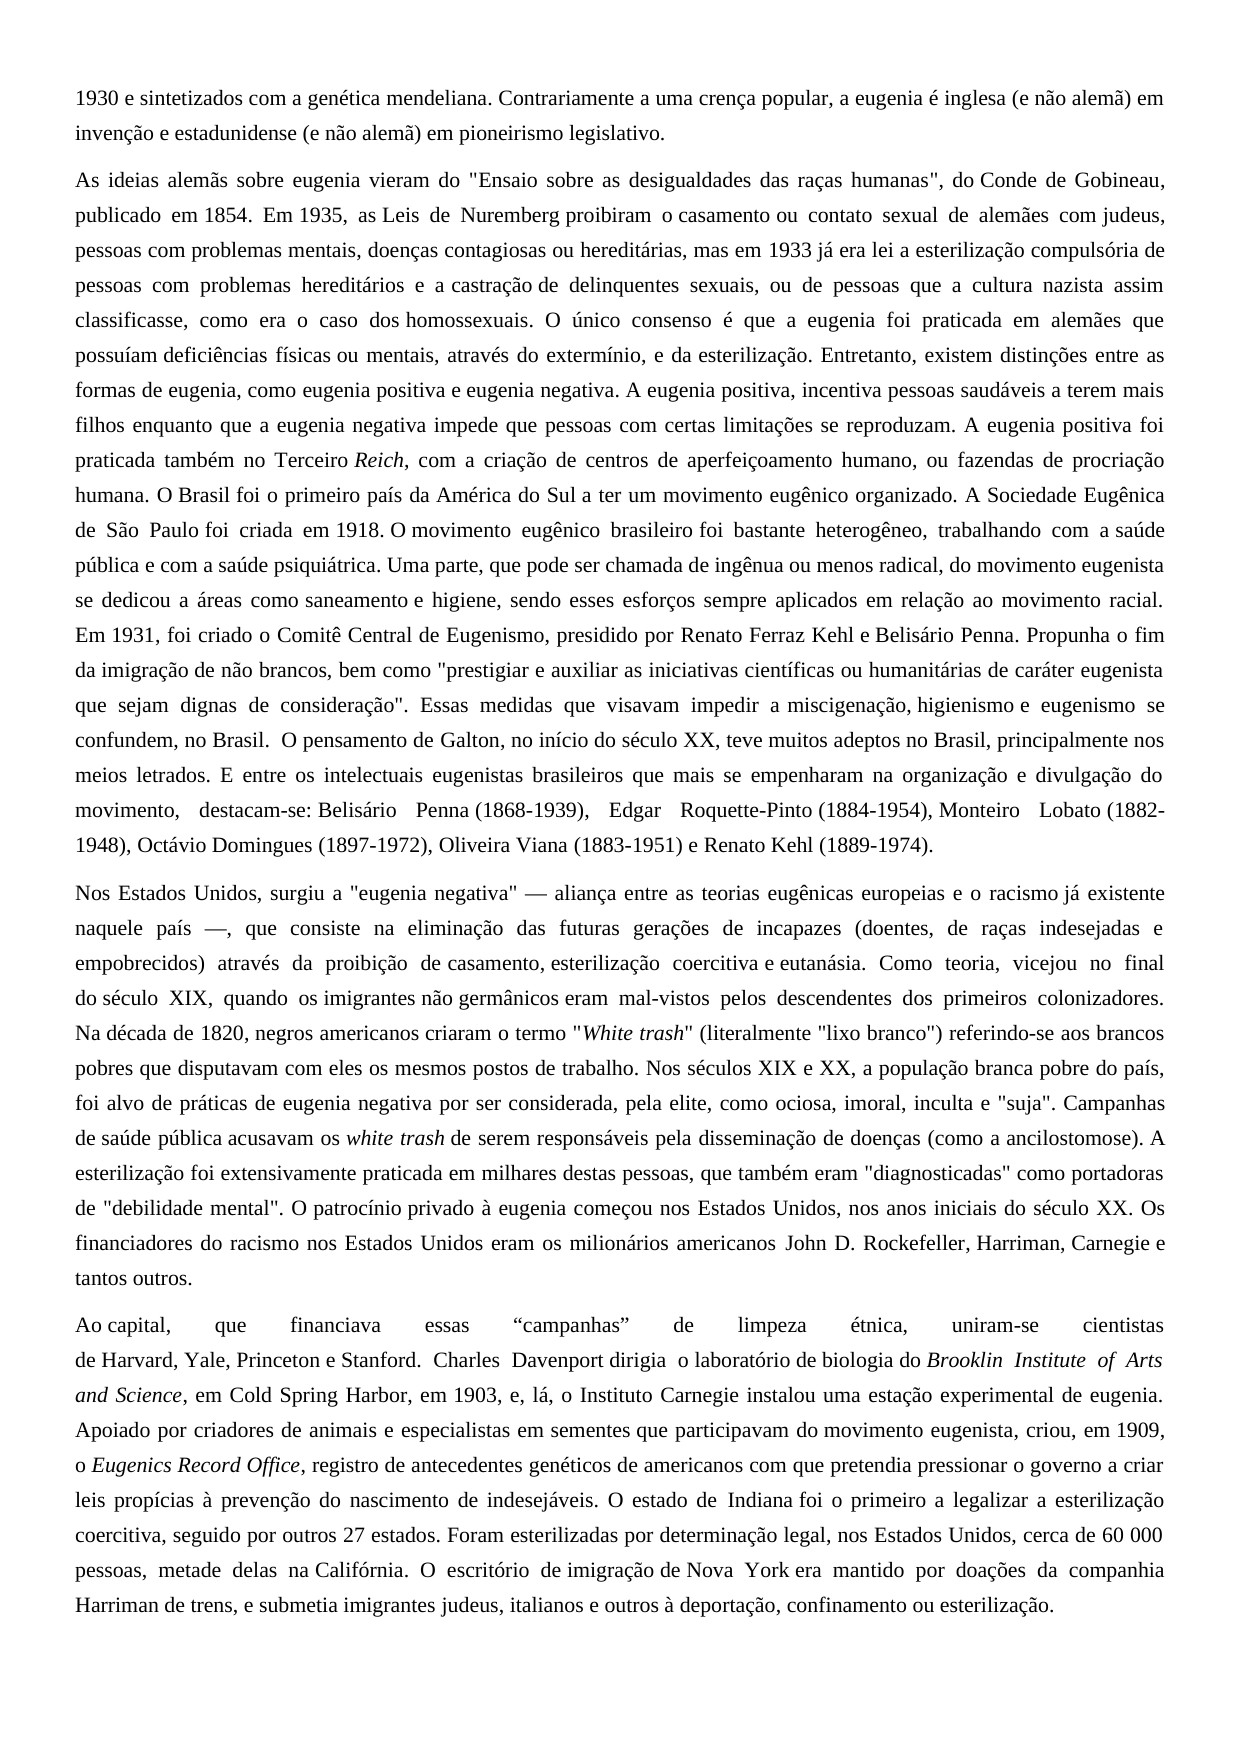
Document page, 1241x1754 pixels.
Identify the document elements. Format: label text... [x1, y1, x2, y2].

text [75, 75, 1165, 145]
text As ideias alemãs sobre eugenia vieram do "Ensaio sobre as desigualdades das raças humanas", do Conde de Gobineau, publicado em 1854. Em 1935, as Leis de Nuremberg proibiram o casamento ou contato sexual de alemães com judeus, pessoas com problemas mentais, doenças contagiosas ou hereditárias, mas em 1933 já era lei a esterilização compulsória de pessoas com problemas hereditários e a castração de delinquentes sexuais, ou de pessoas que a cultura nazista assim classificasse, como era o caso dos homossexuais. O único consenso é que a eugenia foi praticada em alemães que possuíam deficiências físicas ou mentais, através do extermínio, e da esterilização. Entretanto, existem distinções entre as formas de eugenia, como eugenia positiva e eugenia negativa. A eugenia positiva, incentiva pessoas saudáveis a terem mais filhos enquanto que a eugenia negativa impede que pessoas com certas limitações se reproduzam. A eugenia positiva foi praticada também no Terceiro Reich, com a criação de centros de aperfeiçoamento humano, ou fazendas de procriação humana. O Brasil foi o primeiro país da América do Sul a ter um movimento eugênico organizado. A Sociedade Eugênica de São Paulo foi criada em 1918. O movimento eugênico brasileiro foi bastante heterogêneo, trabalhando com a saúde pública e com a saúde psiquiátrica. Uma parte, que pode ser chamada de ingênua ou menos radical, do movimento eugenista se dedicou a áreas como saneamento e higiene, sendo esses esforços sempre aplicados em relação ao movimento racial. Em 1931, foi criado o Comitê Central de Eugenismo, presidido por Renato Ferraz Kehl e Belisário Penna. Propunha o fim da imigração de não brancos, bem como "prestigiar e auxiliar as iniciativas científicas ou humanitárias de caráter eugenista que sejam dignas de consideração". Essas medidas que visavam impedir a miscigenação, higienismo e eugenismo se confundem, no Brasil. O pensamento de Galton, no início do século XX, teve muitos adeptos no Brasil, principalmente nos meios letrados. E entre os intelectuais eugenistas brasileiros que mais se empenharam na organização e divulgação do movimento, destacam-se: Belisário Penna (1868-1939), Edgar Roquette-Pinto (1884-1954), Monteiro Lobato (1882-1948), Octávio Domingues (1897-1972), Oliveira Viana (1883-1951) e Renato Kehl (1889-1974). [75, 157, 1165, 857]
text Nos Estados Unidos, surgiu a "eugenia negativa" — aliança entre as teorias eugênicas europeias e o racismo já existente naquele país —, que consiste na eliminação das futuras gerações de incapazes (doentes, de raças indesejadas e empobrecidos) através da proibição de casamento, esterilização coercitiva e eutanásia. Como teoria, vicejou no final do século XIX, quando os imigrantes não germânicos eram mal-vistos pelos descendentes dos primeiros colonizadores. Na década de 1820, negros americanos criaram o termo "White trash" (literalmente "lixo branco") referindo-se aos brancos pobres que disputavam com eles os mesmos postos de trabalho. Nos séculos XIX e XX, a população branca pobre do país, foi alvo de práticas de eugenia negativa por ser considerada, pela elite, como ociosa, imoral, inculta e "suja". Campanhas de saúde pública acusavam os white trash de serem responsáveis pela disseminação de doenças (como a ancilostomose). A esterilização foi extensivamente praticada em milhares destas pessoas, que também eram "diagnosticadas" como portadoras de "debilidade mental". O patrocínio privado à eugenia começou nos Estados Unidos, nos anos iniciais do século XX. Os financiadores do racismo nos Estados Unidos eram os milionários americanos John D. Rockefeller, Harriman, Carnegie e tantos outros. [75, 870, 1165, 1290]
text Ao capital, que financiava essas “campanhas” de limpeza étnica, uniram-se cientistas de Harvard, Yale, Princeton e Stanford. Charles Davenport dirigia o laboratório de biologia do Brooklin Institute of Arts and Science, em Cold Spring Harbor, em 1903, e, lá, o Instituto Carnegie instalou uma estação experimental de eugenia. Apoiado por criadores de animais e especialistas em sementes que participavam do movimento eugenista, criou, em 1909, o Eugenics Record Office, registro de antecedentes genéticos de americanos com que pretendia pressionar o governo a criar leis propícias à prevenção do nascimento de indesejáveis. O estado de Indiana foi o primeiro a legalizar a esterilização coercitiva, seguido por outros 27 estados. Foram esterilizadas por determinação legal, nos Estados Unidos, cerca de 60 000 pessoas, metade delas na Califórnia. O escritório de imigração de Nova York era mantido por doações da companhia Harriman de trens, e submetia imigrantes judeus, italianos e outros à deportação, confinamento ou esterilização. [75, 1302, 1165, 1617]
